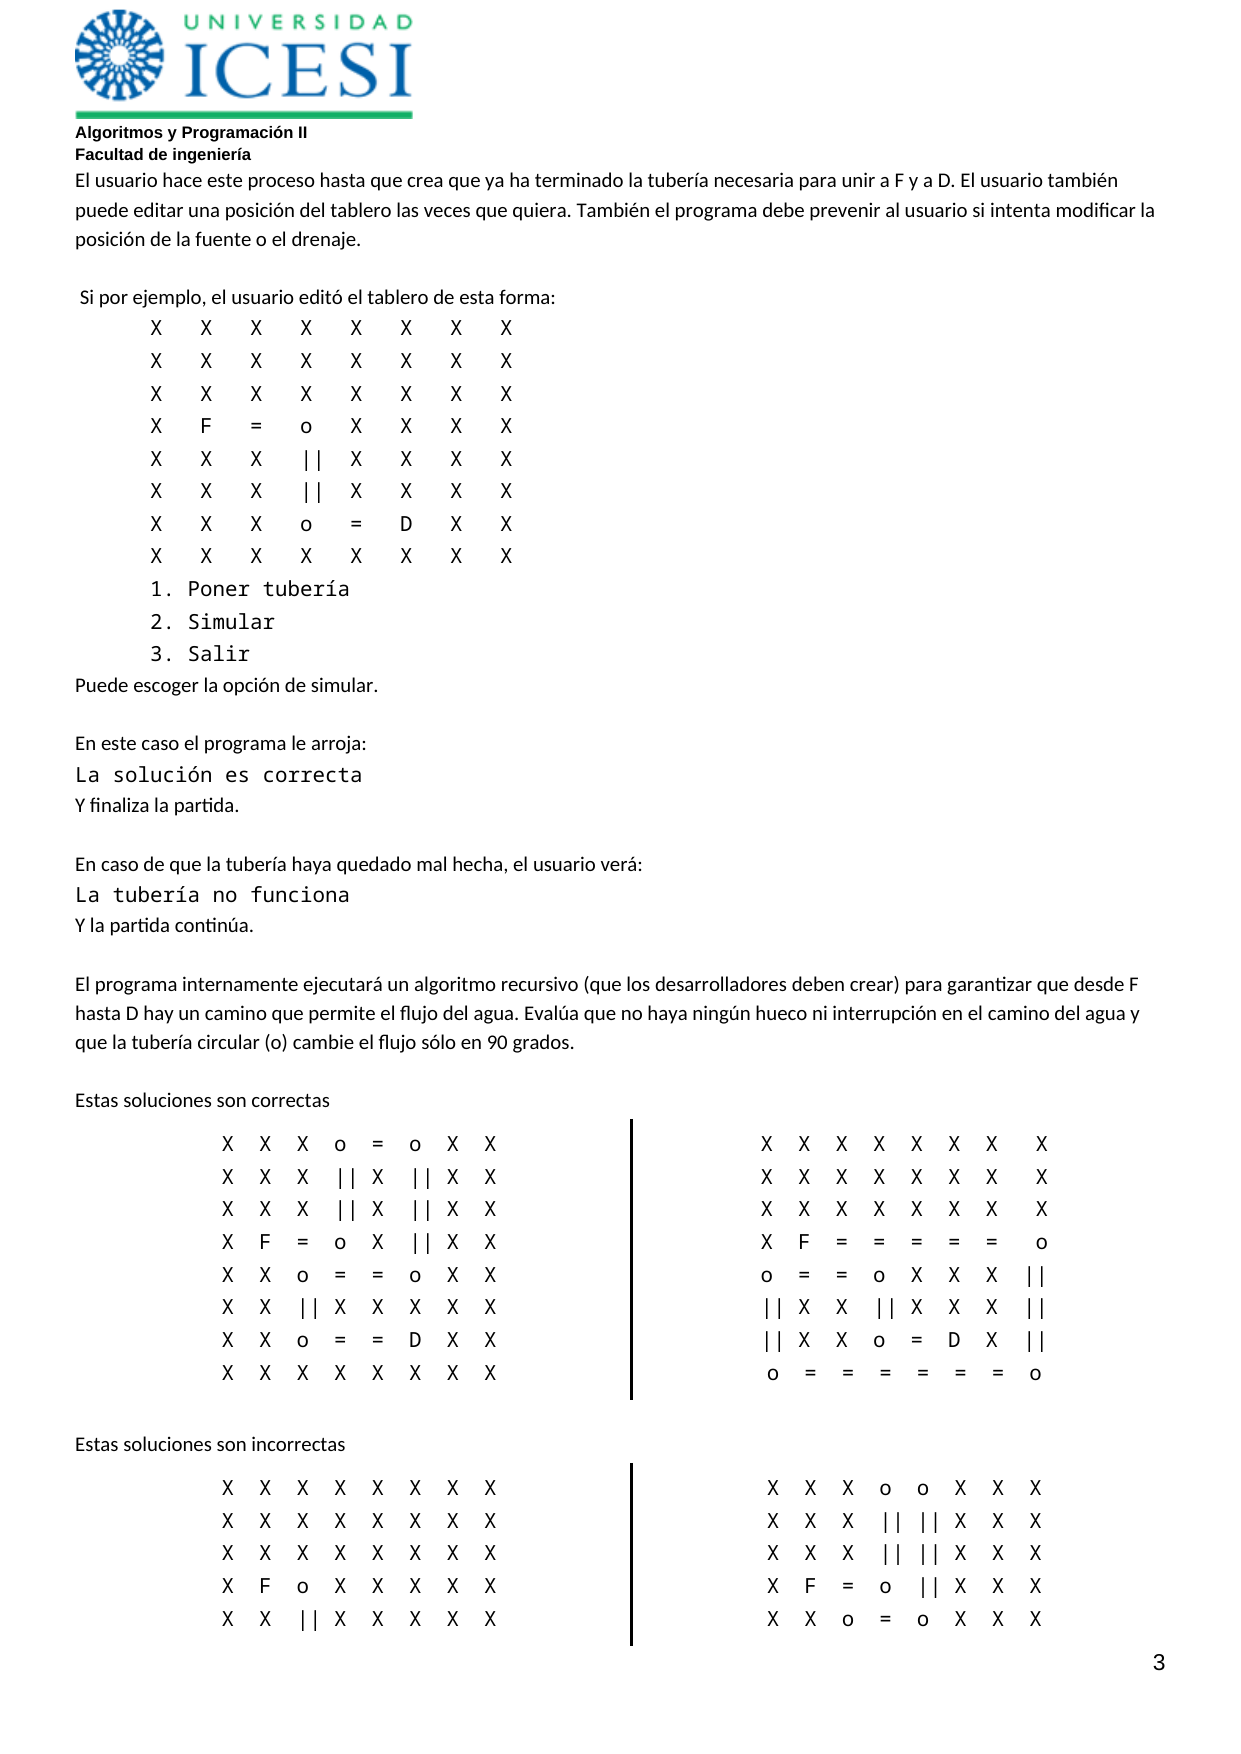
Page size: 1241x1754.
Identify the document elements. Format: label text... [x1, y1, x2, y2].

table_header X X X o = o X X X X X || X || X X X X X || X || X X X F = o X || X X X X o = = o X X X X || X X X X X X X o = = D X X X X X X X X X X [88, 1119, 630, 1400]
text En este caso el programa le arroja: La solución es correcta [75, 730, 1165, 788]
text Y la partida continúa. [75, 913, 1165, 938]
text X X X X X X X X [75, 313, 1165, 342]
picture [75, 0, 413, 119]
text X X X X X X X X [75, 379, 1165, 407]
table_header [88, 1463, 630, 1646]
text X X X || X X X X [75, 476, 1165, 505]
text Si por ejemplo, el usuario editó el tablero de esta forma: [75, 284, 1165, 310]
table_header X X X X X X X X X X X X X X X X X X X X X X X X X F = = = = = o o = = o X X X || || X X || X X X || || X X o = D X || o = = = = = = o [633, 1119, 1176, 1400]
text 1. Poner tubería [75, 574, 1165, 603]
text En caso de que la tubería haya quedado mal hecha, el usuario verá: [75, 851, 1165, 876]
text Estas soluciones son incorrectas [75, 1432, 1165, 1457]
text 3. Salir [75, 639, 1165, 668]
text El programa internamente ejecutará un algoritmo recursivo (que los desarrolladores deben crear) para garantizar que desde F hasta D hay un camino que permite el flujo del agua. Evalúa que no haya ningún hueco ni interrupción en el camino del agua y que la tubería circular (o) cambie el flujo sólo en 90 grados. [75, 971, 1165, 1055]
text Y finaliza la partida. [75, 793, 1165, 818]
text Estas soluciones son correctas [75, 1088, 1165, 1113]
text 2. Simular [75, 607, 1165, 635]
text X F = o X X X X [75, 411, 1165, 440]
text X X X || X X X X [75, 444, 1165, 472]
text El usuario hace este proceso hasta que crea que ya ha terminado la tubería necesaria para unir a F y a D. El usuario también puede editar una posición del tablero las veces que quiera. También el programa debe prevenir al usuario si intenta modificar la posición de la fuente o el drenaje. [75, 168, 1165, 251]
text X X X o = D X X [75, 509, 1165, 537]
text Puede escoger la opción de simular. [75, 672, 1165, 697]
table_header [633, 1463, 1176, 1646]
text X X X X X X X X [75, 542, 1165, 570]
text La tubería no funciona [75, 880, 1165, 908]
text X X X X X X X X [75, 346, 1165, 374]
